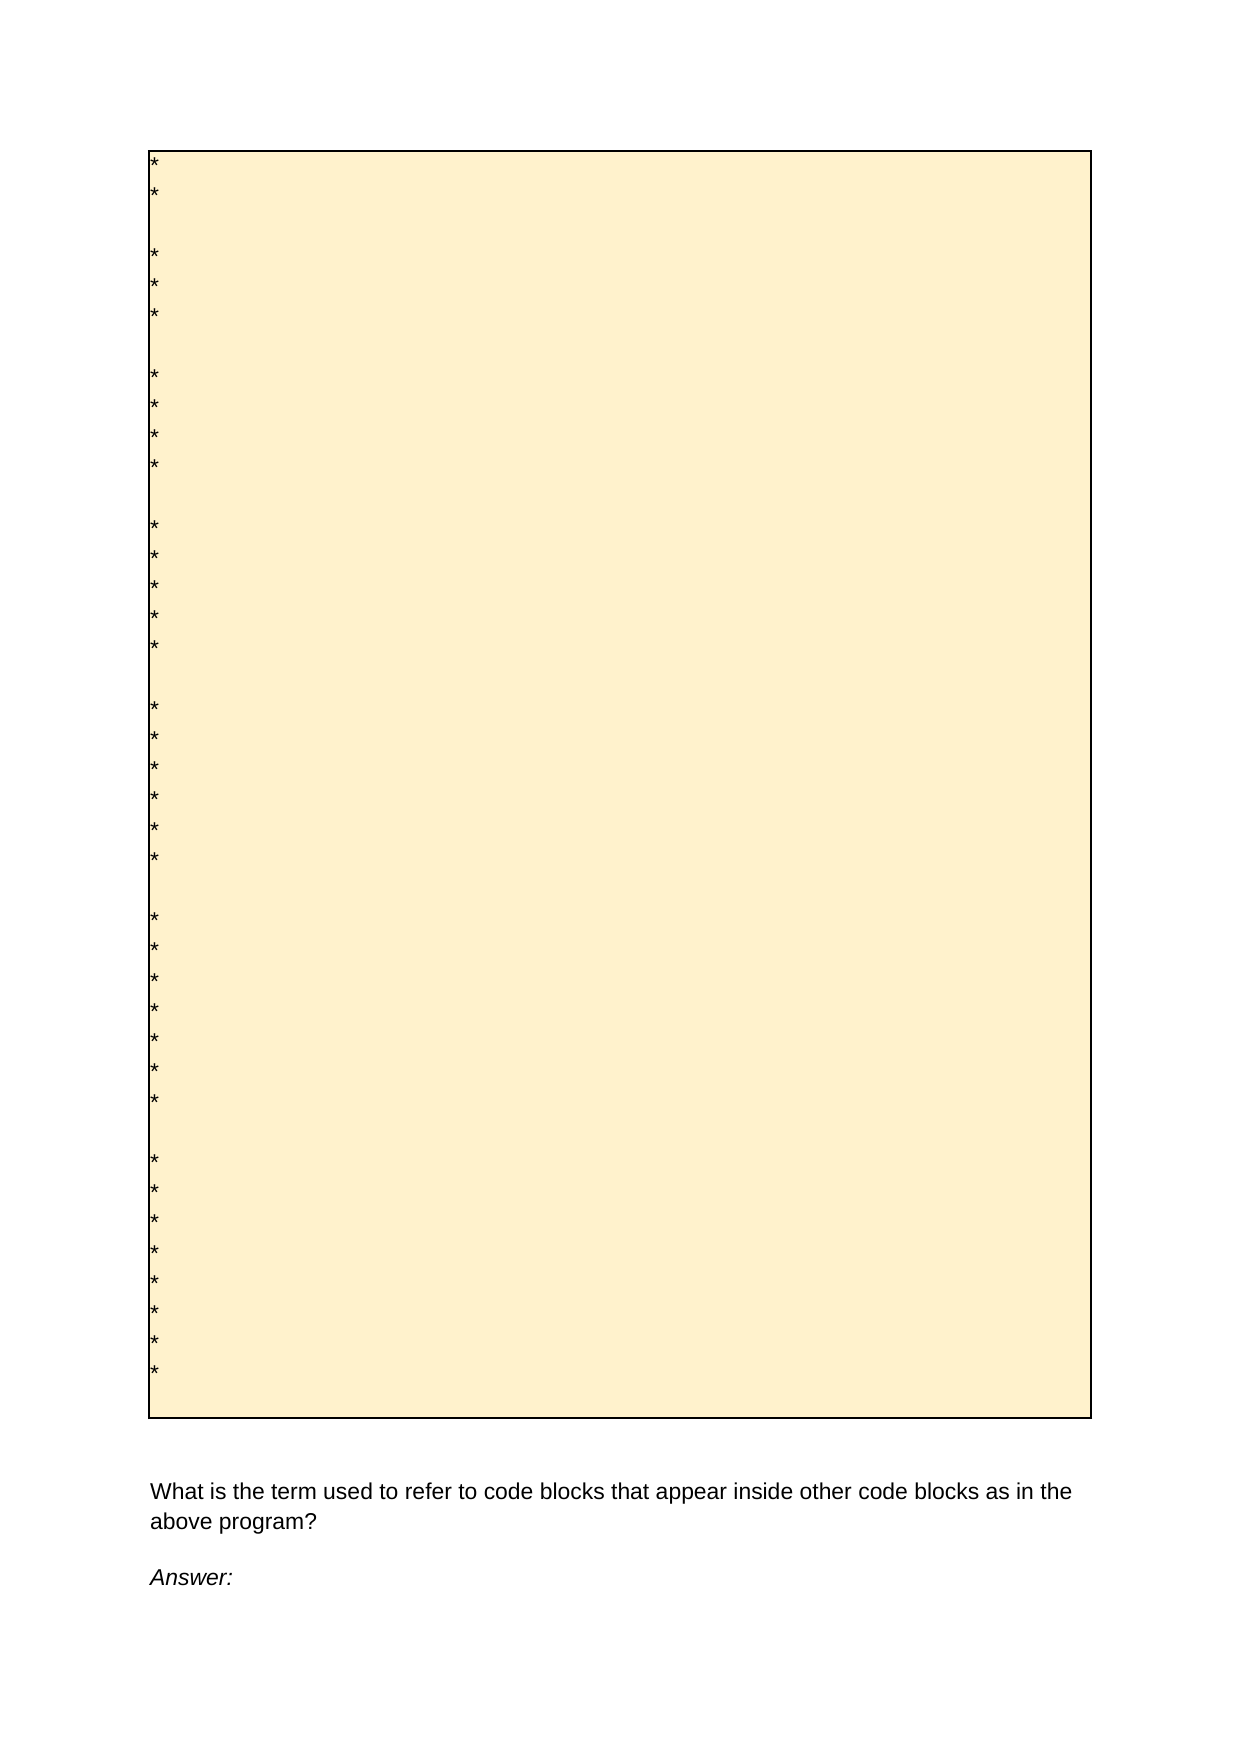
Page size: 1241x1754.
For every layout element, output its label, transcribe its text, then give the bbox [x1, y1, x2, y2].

text * [150, 1026, 1090, 1054]
text * [150, 512, 1090, 541]
text Answer: [150, 1563, 1090, 1590]
text * [150, 1177, 1090, 1206]
text * [150, 966, 1090, 994]
text * [150, 935, 1090, 964]
text * [150, 301, 1090, 329]
text * [150, 1298, 1090, 1326]
text * [150, 152, 1090, 178]
text * [150, 724, 1090, 752]
text * [150, 543, 1090, 571]
text * [150, 241, 1090, 269]
text * [150, 694, 1090, 722]
text * [150, 1328, 1090, 1357]
text * [150, 603, 1090, 632]
text * [150, 392, 1090, 420]
text * [150, 633, 1090, 662]
text * [150, 905, 1090, 934]
text * [150, 1237, 1090, 1266]
text * [150, 1358, 1090, 1387]
text * [150, 1086, 1090, 1115]
text * [150, 1056, 1090, 1085]
text * [150, 784, 1090, 813]
text * [150, 271, 1090, 299]
text * [150, 452, 1090, 481]
text What is the term used to refer to code blocks that appear inside other code blocks as in the above program? [150, 1478, 1090, 1535]
text * [150, 422, 1090, 450]
text * [150, 1147, 1090, 1175]
text * [150, 573, 1090, 601]
text * [150, 996, 1090, 1024]
text * [150, 814, 1090, 843]
text * [150, 180, 1090, 209]
text * [150, 1207, 1090, 1236]
text * [150, 361, 1090, 390]
text * [150, 754, 1090, 783]
text * [150, 845, 1090, 873]
text * [150, 1268, 1090, 1296]
